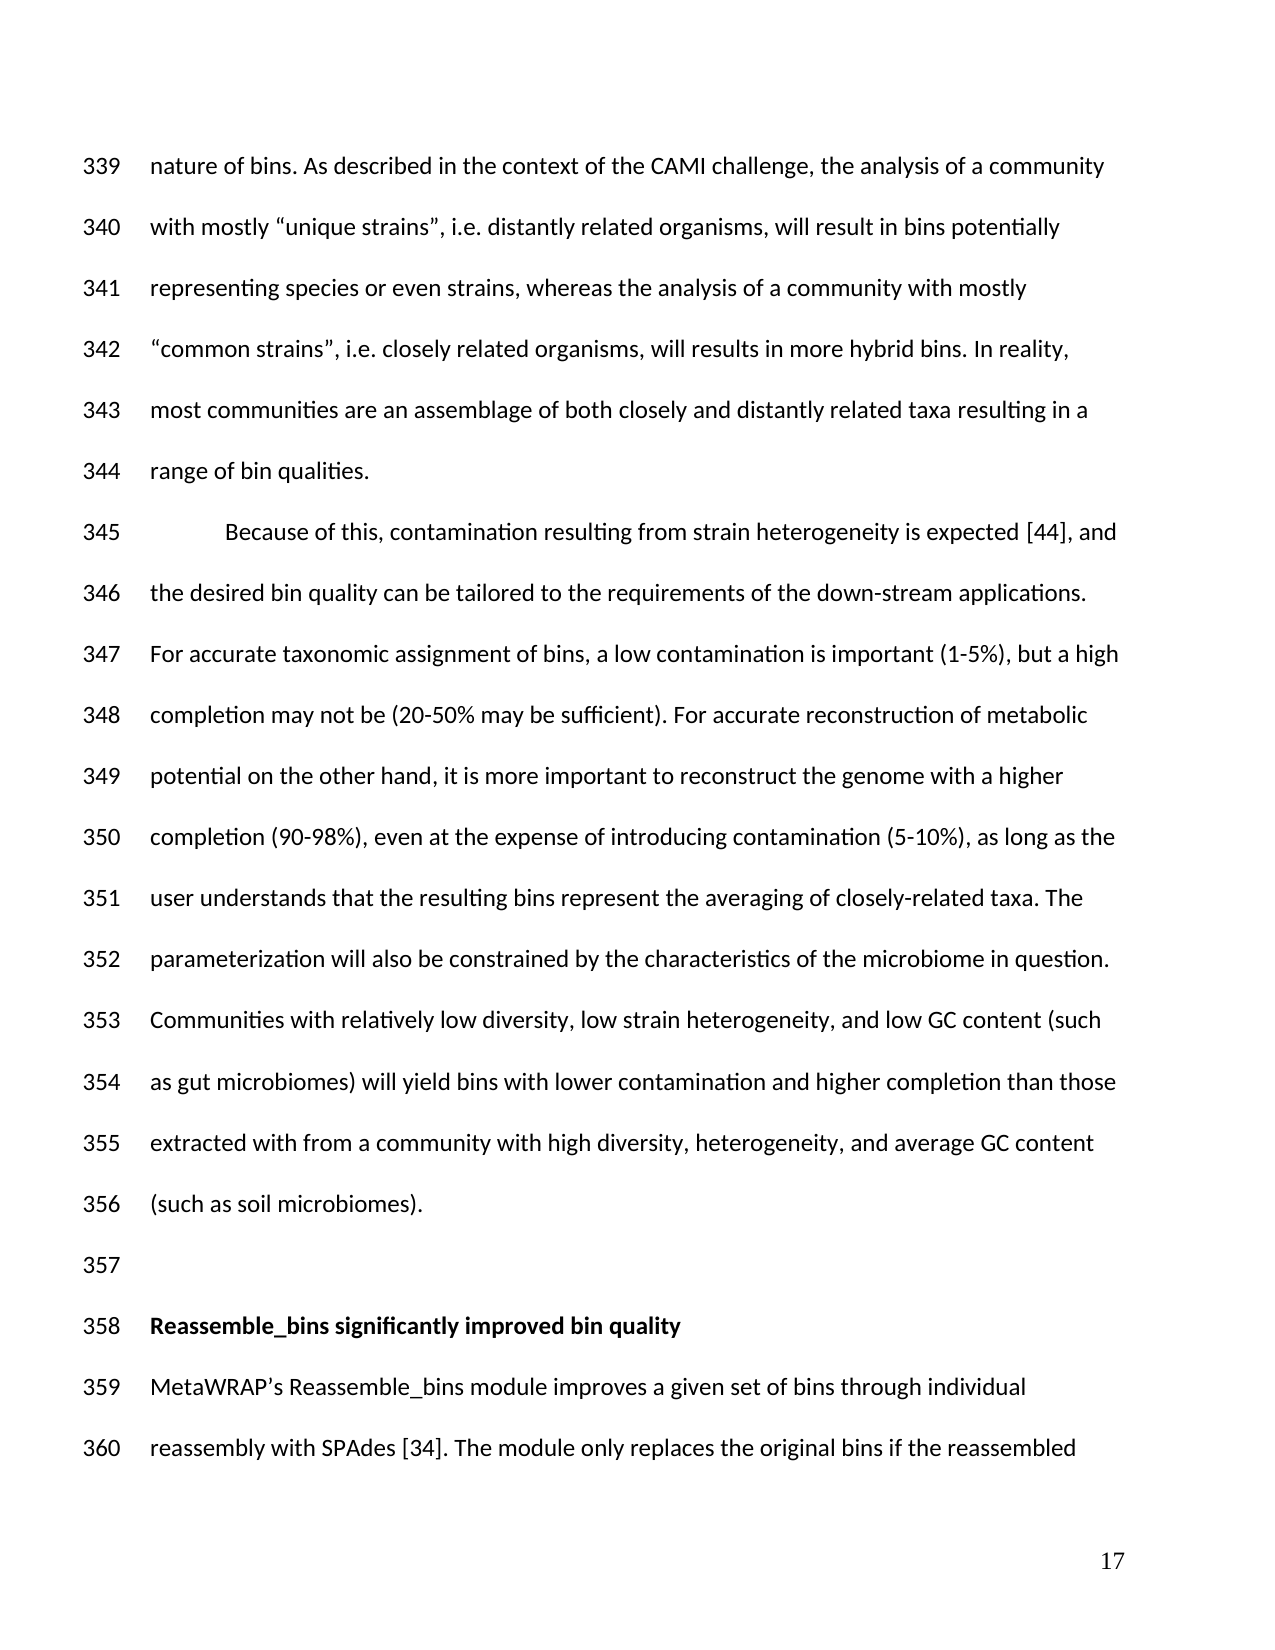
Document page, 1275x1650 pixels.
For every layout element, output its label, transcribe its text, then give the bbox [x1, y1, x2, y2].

text Because of this, contamination resulting from strain heterogeneity is expected [44], and the desired bin quality can be tailored to the requirements of the down-stream applications. For accurate taxonomic assignment of bins, a low contamination is important (1-5%), but a high completion may not be (20-50% may be sufficient). For accurate reconstruction of metabolic potential on the other hand, it is more important to reconstruct the genome with a higher completion (90-98%), even at the expense of introducing contamination (5-10%), as long as the user understands that the resulting bins represent the averaging of closely-related taxa. The parameterization will also be constrained by the characteristics of the microbiome in question. Communities with relatively low diversity, low strain heterogeneity, and low GC content (such as gut microbiomes) will yield bins with lower contamination and higher completion than those extracted with from a community with high diversity, heterogeneity, and average GC content (such as soil microbiomes). [150, 516, 1125, 1218]
text Reassemble_bins significantly improved bin quality [150, 1310, 1125, 1340]
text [150, 1371, 1125, 1462]
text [150, 150, 1125, 486]
